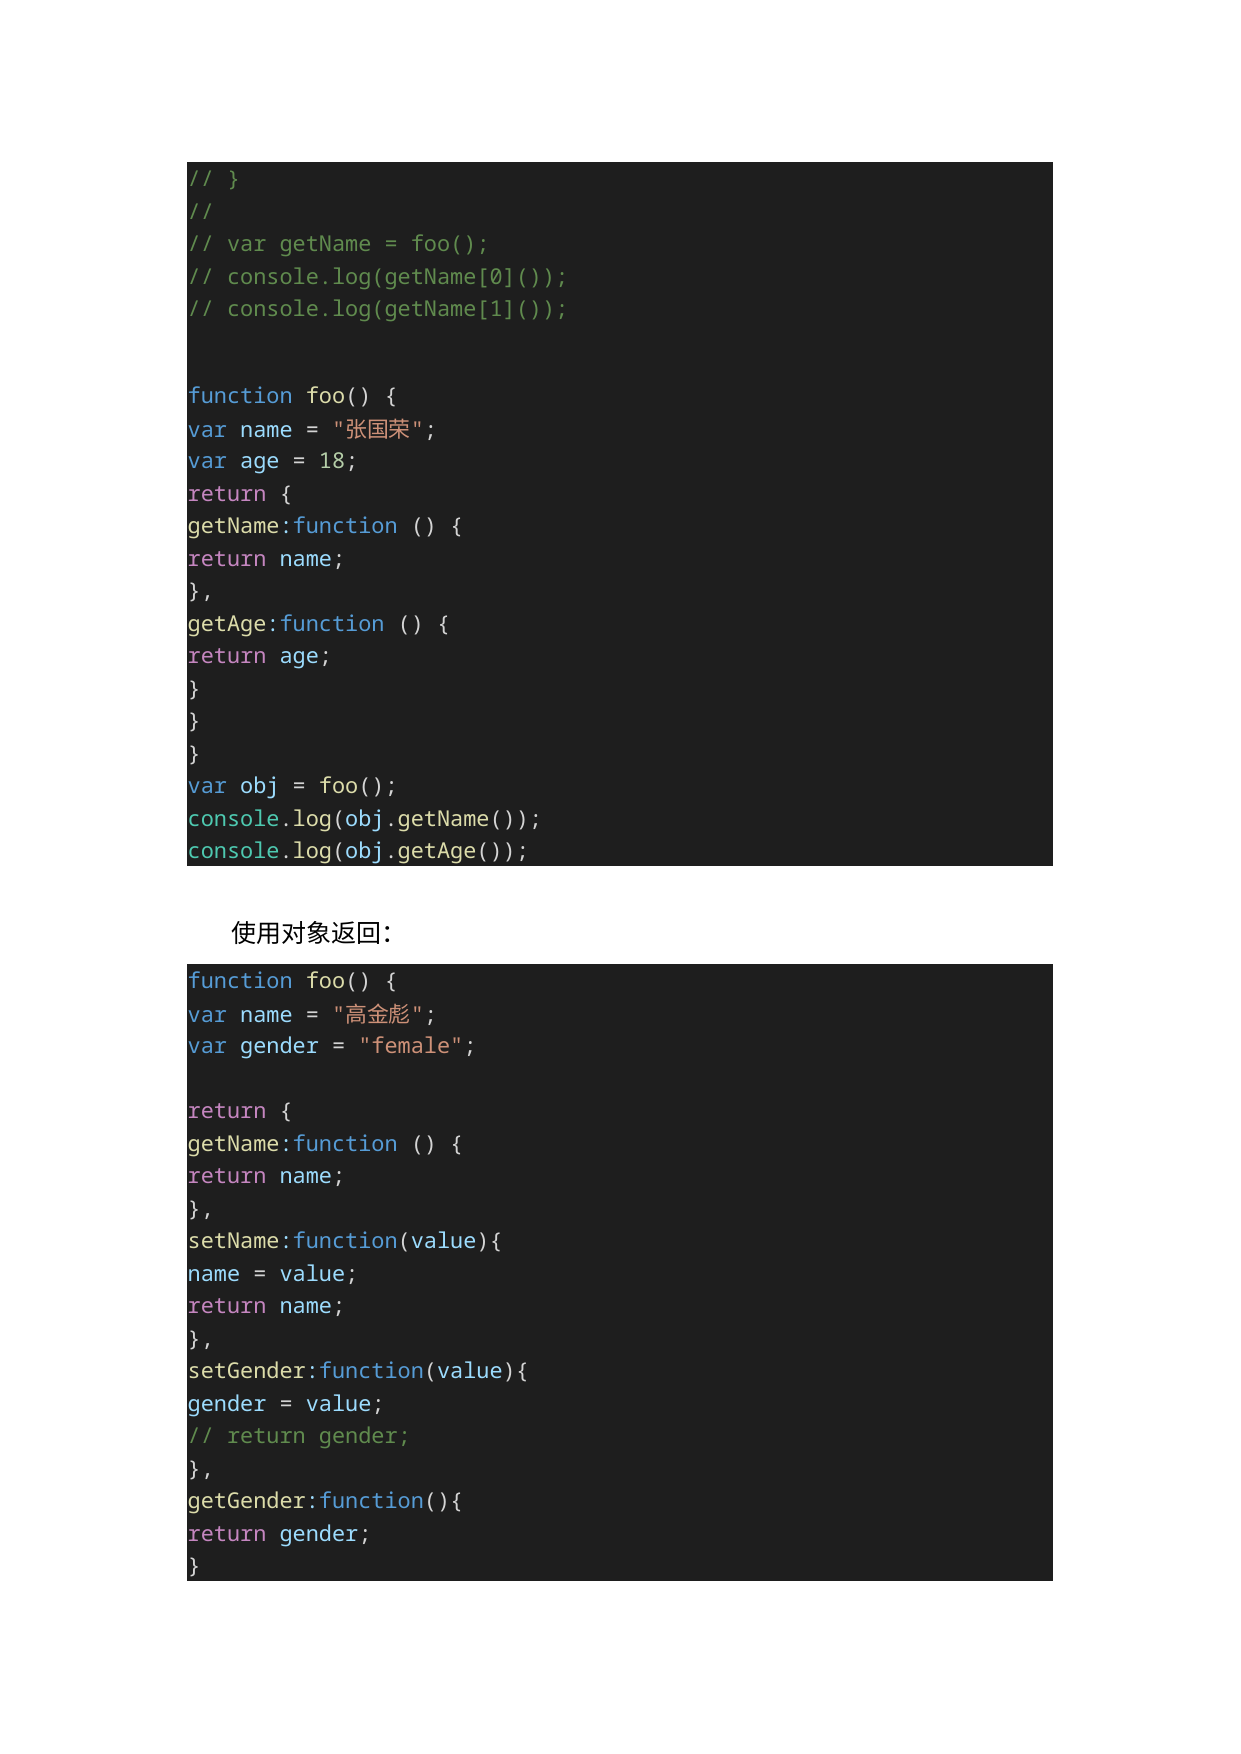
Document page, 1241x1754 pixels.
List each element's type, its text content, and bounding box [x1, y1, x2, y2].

text // var getName = foo(); [187, 227, 1053, 259]
text } [187, 736, 1053, 769]
text setGender:function(value){ [187, 1354, 1053, 1386]
text getAge:function () { [187, 606, 1053, 639]
text var name = "张国荣"; [187, 411, 1053, 444]
text gender = value; [187, 1386, 1053, 1419]
text }, [187, 574, 1053, 606]
text // console.log(getName[1]()); [187, 292, 1053, 324]
text return { [187, 476, 1053, 509]
text console.log(obj.getName()); [187, 801, 1053, 834]
text console.log(obj.getAge()); [187, 834, 1053, 866]
text return age; [187, 639, 1053, 671]
text // } [187, 162, 1053, 194]
text return name; [187, 1289, 1053, 1321]
text var obj = foo(); [187, 769, 1053, 801]
text name = value; [187, 1256, 1053, 1289]
text }, [187, 1321, 1053, 1354]
text // console.log(getName[0]()); [187, 259, 1053, 292]
text } [187, 671, 1053, 704]
text function foo() { [187, 964, 1053, 996]
text getName:function () { [187, 1126, 1053, 1159]
text 使用对象返回： [187, 899, 1053, 964]
text setName:function(value){ [187, 1224, 1053, 1256]
text getGender:function(){ [187, 1484, 1053, 1516]
text return name; [187, 541, 1053, 574]
text var name = "高金彪"; [187, 996, 1053, 1029]
text function foo() { [187, 379, 1053, 411]
text return gender; [187, 1516, 1053, 1549]
text return name; [187, 1159, 1053, 1191]
text } [187, 1549, 1053, 1581]
text }, [187, 1451, 1053, 1484]
text }, [187, 1191, 1053, 1224]
text } [187, 704, 1053, 736]
text // [187, 194, 1053, 227]
text var age = 18; [187, 444, 1053, 476]
text return { [187, 1094, 1053, 1126]
text var gender = "female"; [187, 1029, 1053, 1061]
text // return gender; [187, 1419, 1053, 1451]
text getName:function () { [187, 509, 1053, 541]
